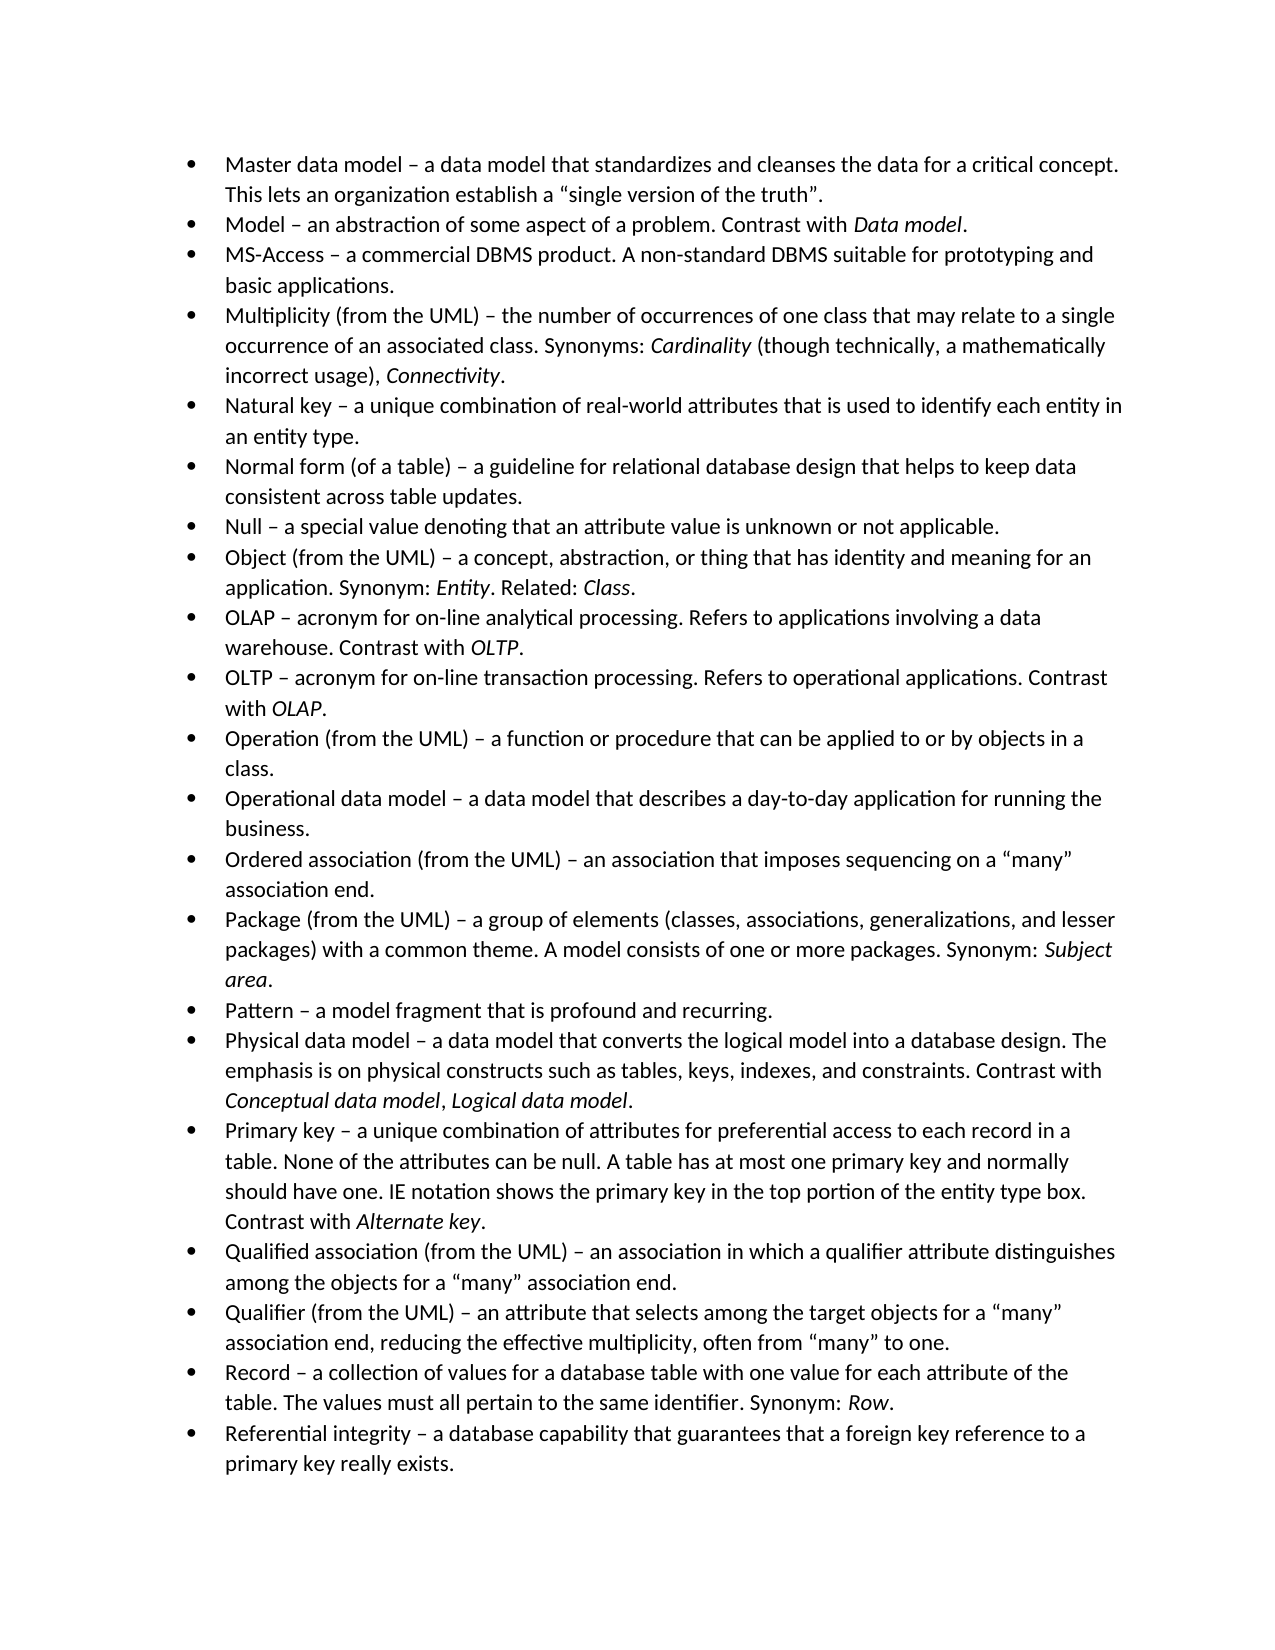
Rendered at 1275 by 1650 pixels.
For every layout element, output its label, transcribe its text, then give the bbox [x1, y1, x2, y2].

list Referential integrity – a database capability that guarantees that a foreign key reference to a primary key really exists. [187, 1419, 1125, 1477]
list Operation (from the UML) – a function or procedure that can be applied to or by objects in a class. [187, 724, 1125, 782]
list Ordered association (from the UML) – an association that imposes sequencing on a “many” association end. [187, 845, 1125, 903]
list Qualified association (from the UML) – an association in which a qualifier attribute distinguishes among the objects for a “many” association end. [187, 1237, 1125, 1296]
list Package (from the UML) – a group of elements (classes, associations, generalizations, and lesser packages) with a common theme. A model consists of one or more packages. Synonym: Subject area. [187, 905, 1125, 994]
list Null – a special value denoting that an attribute value is unknown or not applicable. [187, 512, 1125, 541]
list Object (from the UML) – a concept, abstraction, or thing that has identity and meaning for an application. Synonym: Entity. Related: Class. [187, 543, 1125, 601]
list OLAP – acronym for on-line analytical processing. Refers to applications involving a data warehouse. Contrast with OLTP. [187, 603, 1125, 661]
list Physical data model – a data model that converts the logical model into a database design. The emphasis is on physical constructs such as tables, keys, indexes, and constraints. Contrast with Conceptual data model, Logical data model. [187, 1026, 1125, 1114]
list MS-Access – a commercial DBMS product. A non-standard DBMS suitable for prototyping and basic applications. [187, 241, 1125, 299]
list Primary key – a unique combination of attributes for preferential access to each record in a table. None of the attributes can be null. A table has at most one primary key and normally should have one. IE notation shows the primary key in the top portion of the entity type box. Contrast with Alternate key. [187, 1117, 1125, 1235]
list Normal form (of a table) – a guideline for relational database design that helps to keep data consistent across table updates. [187, 452, 1125, 510]
list Master data model – a data model that standardizes and cleanses the data for a critical concept. This lets an organization establish a “single version of the truth”. [187, 150, 1125, 208]
list Pattern – a model fragment that is profound and recurring. [187, 996, 1125, 1024]
list Multiplicity (from the UML) – the number of occurrences of one class that may relate to a single occurrence of an associated class. Synonyms: Cardinality (though technically, a mathematically incorrect usage), Connectivity. [187, 301, 1125, 389]
list Natural key – a unique combination of real-world attributes that is used to identify each entity in an entity type. [187, 392, 1125, 450]
list Record – a collection of values for a database table with one value for each attribute of the table. The values must all pertain to the same identifier. Synonym: Row. [187, 1358, 1125, 1417]
list Operational data model – a data model that describes a day-to-day application for running the business. [187, 784, 1125, 843]
list Model – an abstraction of some aspect of a problem. Contrast with Data model. [187, 210, 1125, 238]
list Qualifier (from the UML) – an attribute that selects among the target objects for a “many” association end, reducing the effective multiplicity, often from “many” to one. [187, 1298, 1125, 1356]
list OLTP – acronym for on-line transaction processing. Refers to operational applications. Contrast with OLAP. [187, 663, 1125, 722]
